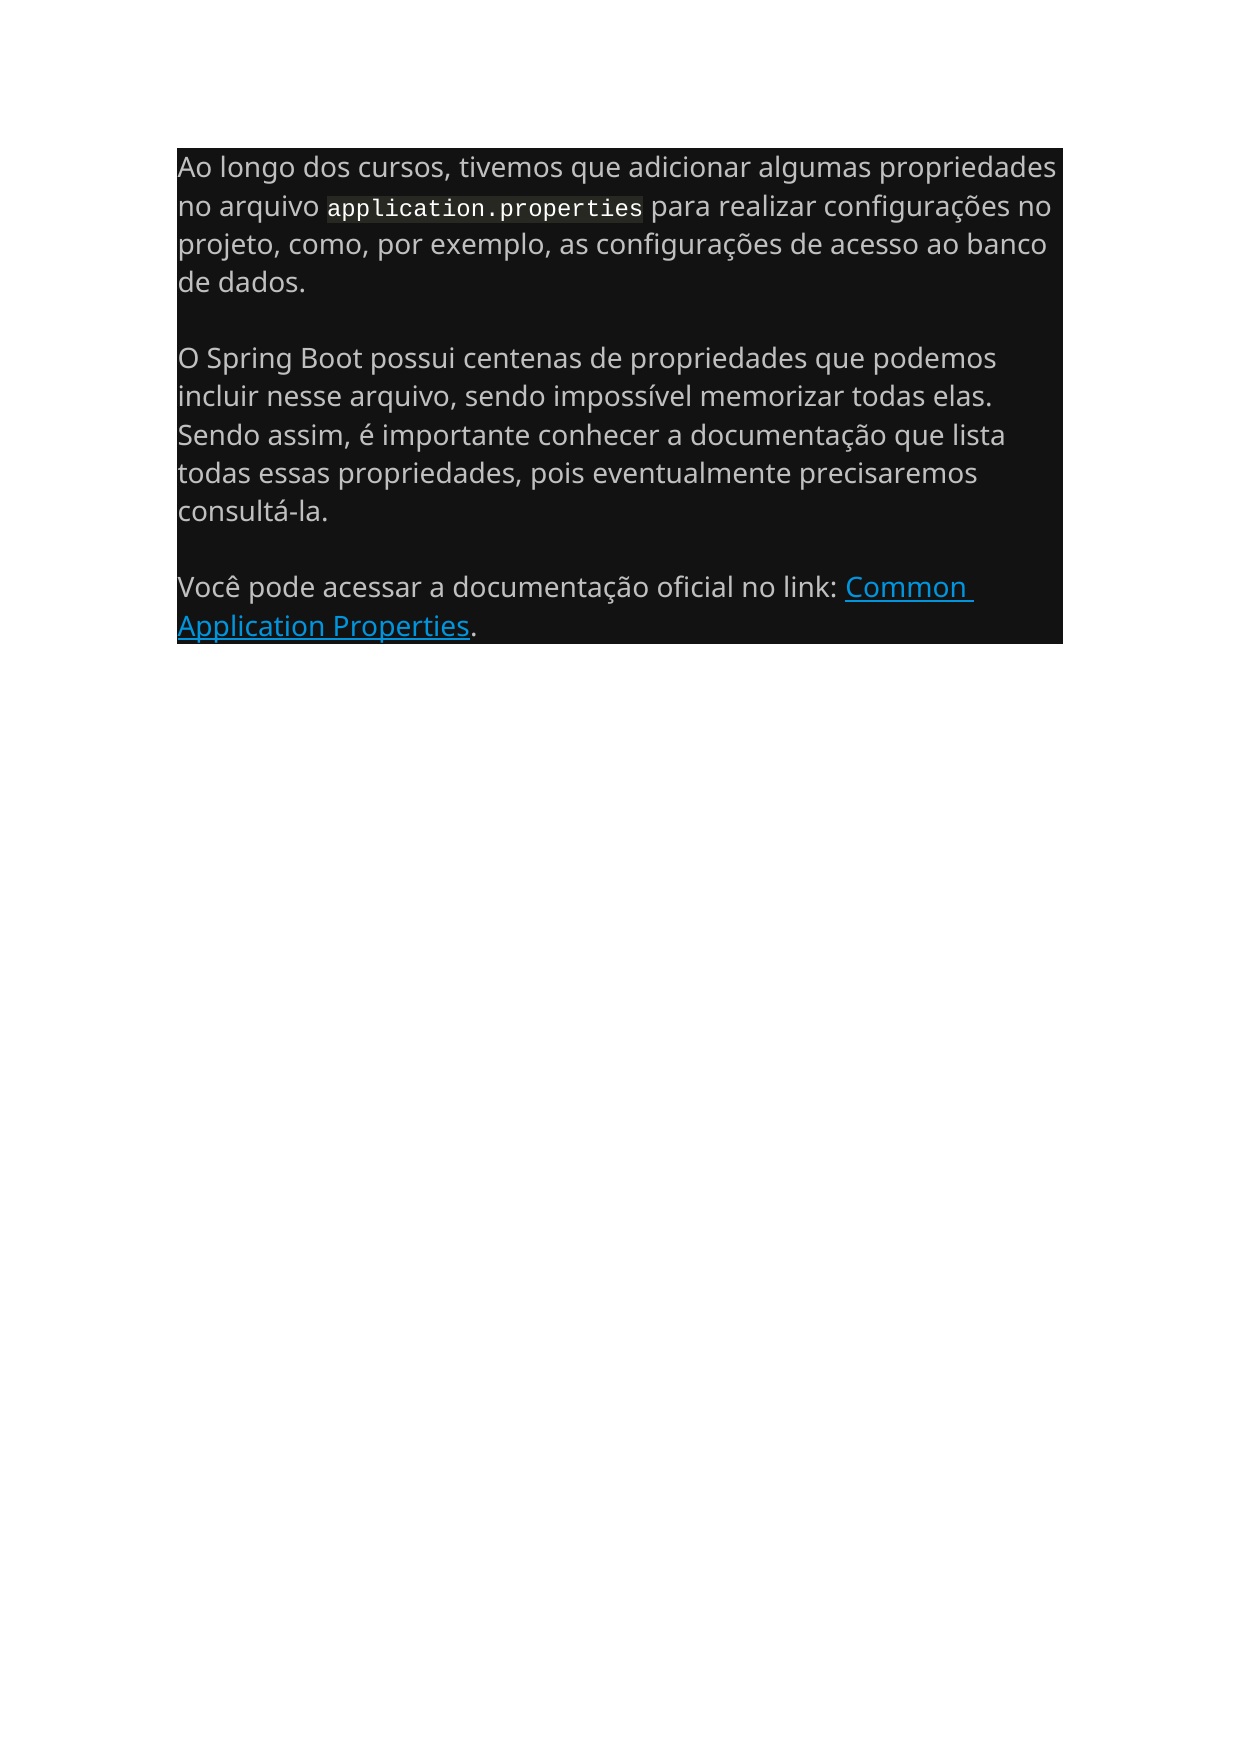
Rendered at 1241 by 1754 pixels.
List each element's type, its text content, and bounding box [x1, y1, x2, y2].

text O Spring Boot possui centenas de propriedades que podemos incluir nesse arquivo, sendo impossível memorizar todas elas. Sendo assim, é importante conhecer a documentação que lista todas essas propriedades, pois eventualmente precisaremos consultá-la. [177, 338, 1063, 530]
text Você pode acessar a documentação oficial no link: Common Application Properties. [177, 568, 1063, 644]
text Ao longo dos cursos, tivemos que adicionar algumas propriedades no arquivo application.properties para realizar configurações no projeto, como, por exemplo, as configurações de acesso ao banco de dados. [177, 148, 1063, 301]
